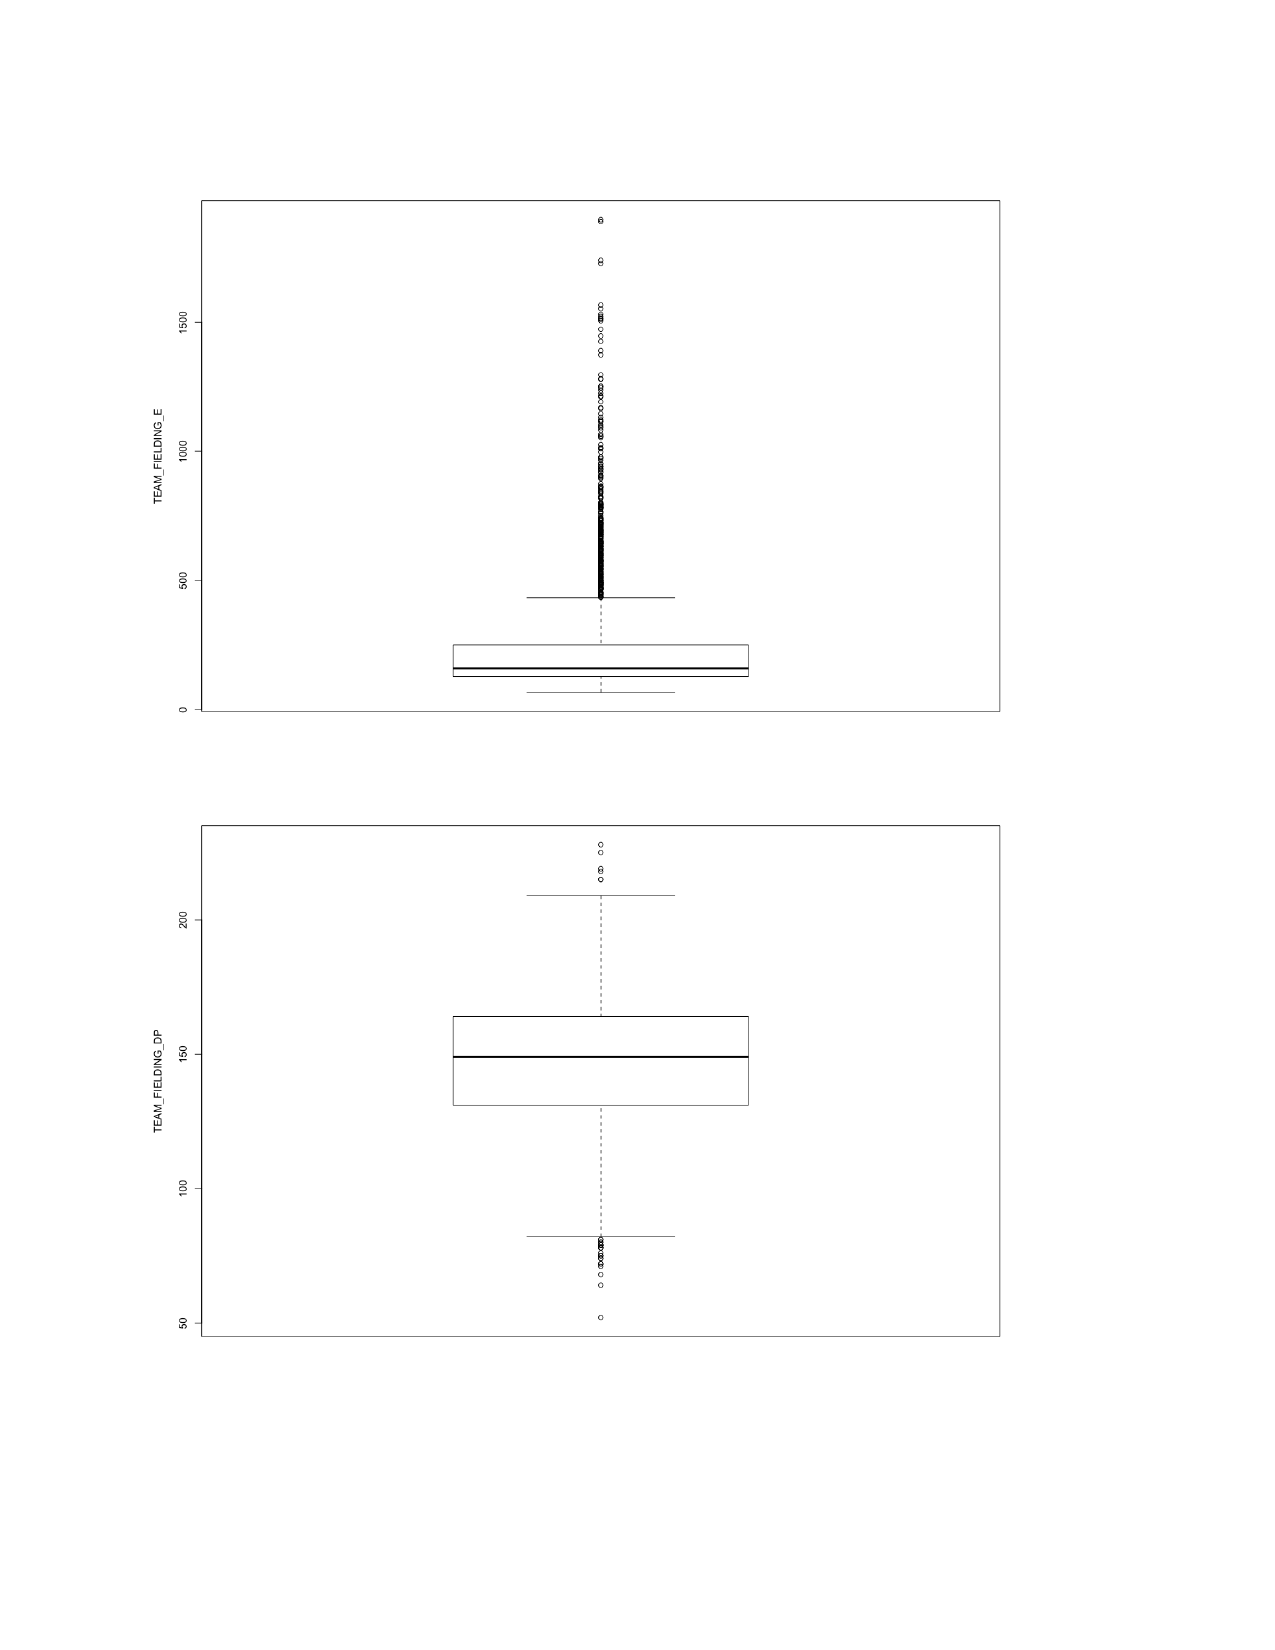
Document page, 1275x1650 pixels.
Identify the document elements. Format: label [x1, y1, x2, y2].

picture [150, 150, 1025, 1400]
